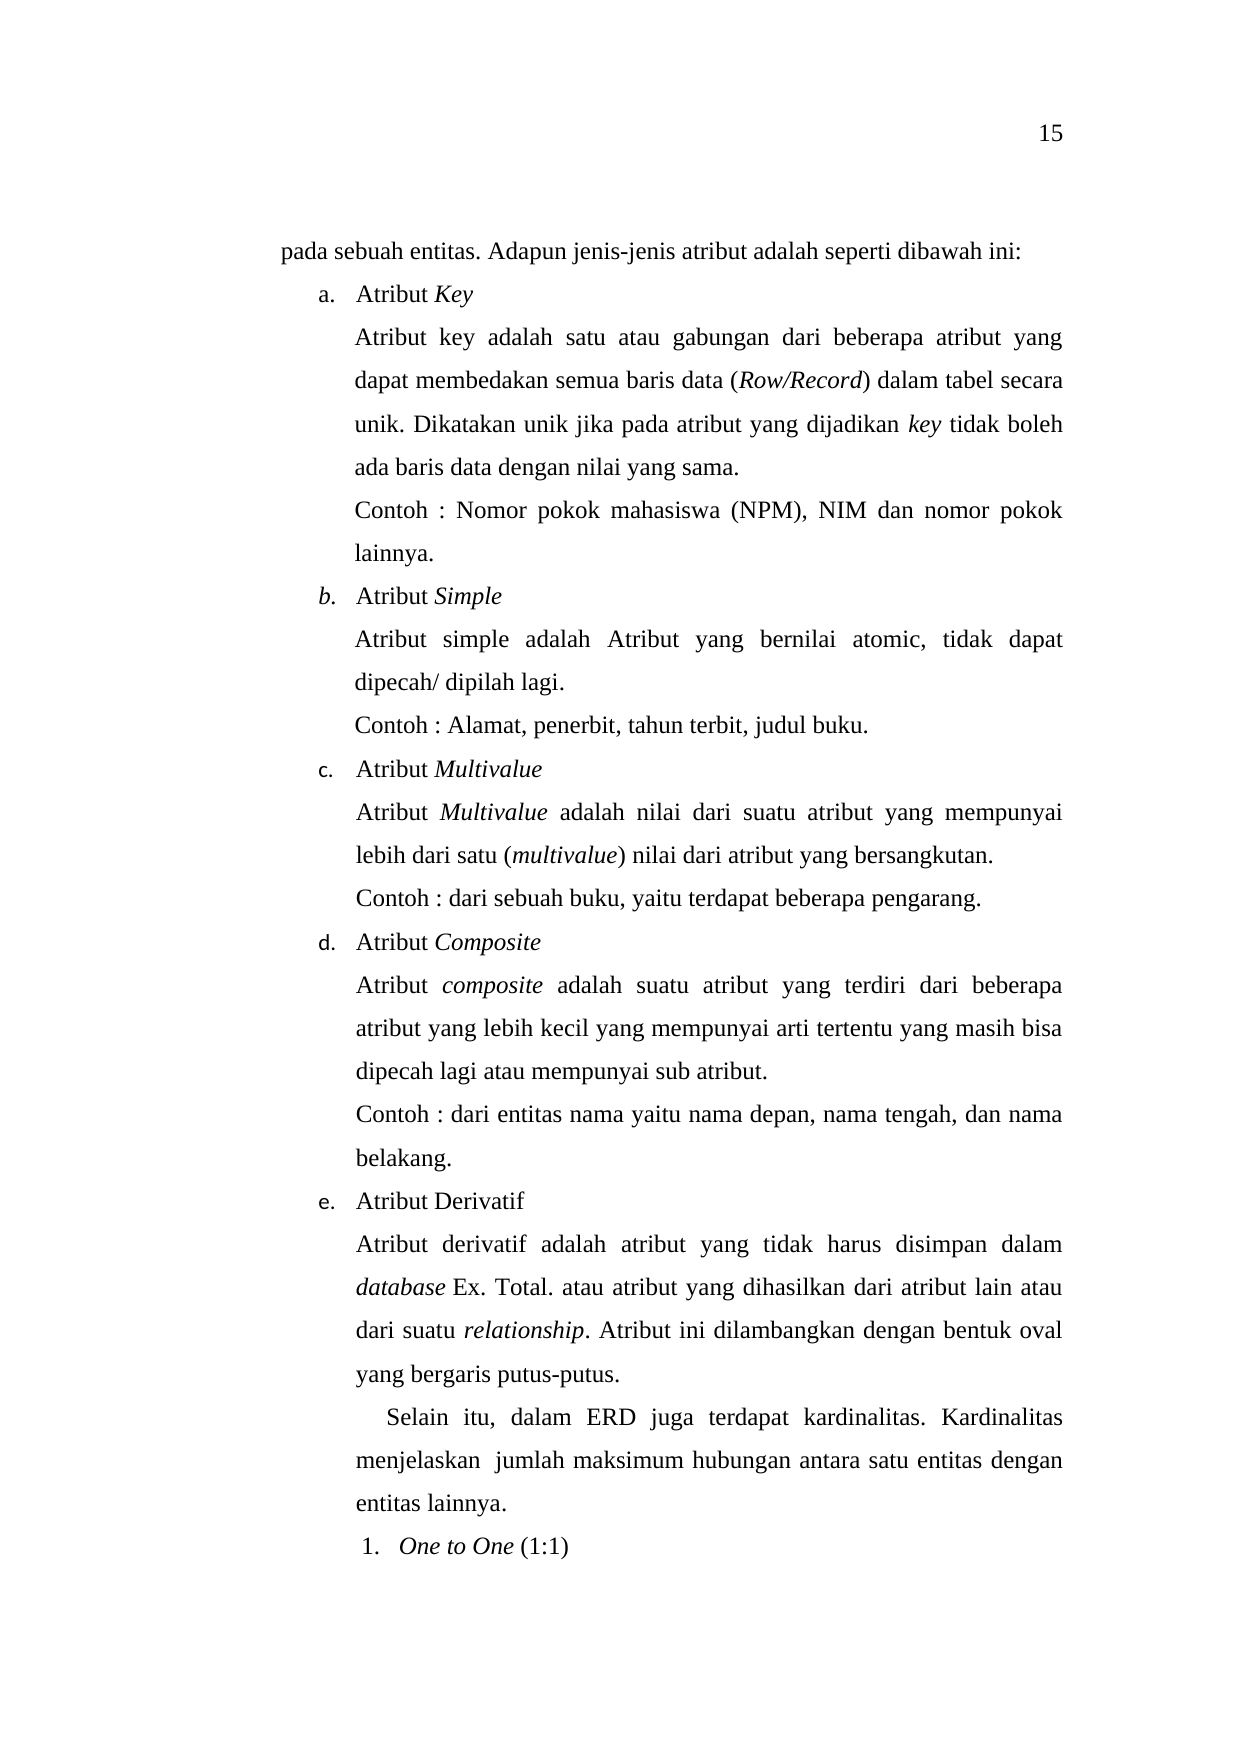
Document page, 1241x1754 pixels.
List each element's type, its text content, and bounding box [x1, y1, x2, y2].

list Atribut Multivalue [318, 754, 1063, 783]
list One to One (1:1) [361, 1531, 1063, 1560]
list Contoh : Nomor pokok mahasiswa (NPM), NIM dan nomor pokok lainnya. [354, 495, 1063, 567]
list Atribut simple adalah Atribut yang bernilai atomic, tidak dapat dipecah/ dipilah lagi. [354, 624, 1063, 696]
list Atribut composite adalah suatu atribut yang terdiri dari beberapa atribut yang lebih kecil yang mempunyai arti tertentu yang masih bisa dipecah lagi atau mempunyai sub atribut. [356, 970, 1063, 1085]
list Selain itu, dalam ERD juga terdapat kardinalitas. Kardinalitas menjelaskan jumlah maksimum hubungan antara satu entitas dengan entitas lainnya. [354, 1402, 1063, 1517]
list Atribut Multivalue adalah nilai dari suatu atribut yang mempunyai lebih dari satu (multivalue) nilai dari atribut yang bersangkutan. [356, 797, 1063, 869]
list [281, 236, 1063, 265]
list Atribut Derivatif [318, 1186, 1063, 1215]
list Contoh : dari entitas nama yaitu nama depan, nama tengah, dan nama belakang. [356, 1099, 1063, 1171]
list Atribut key adalah satu atau gabungan dari beberapa atribut yang dapat membedakan semua baris data (Row/Record) dalam tabel secara unik. Dikatakan unik jika pada atribut yang dijadikan key tidak boleh ada baris data dengan nilai yang sama. [354, 322, 1063, 481]
list Atribut derivatif adalah atribut yang tidak harus disimpan dalam database Ex. Total. atau atribut yang dihasilkan dari atribut lain atau dari suatu relationship. Atribut ini dilambangkan dengan bentuk oval yang bergaris putus-putus. [356, 1229, 1063, 1387]
list Atribut Simple [318, 581, 1063, 610]
list Contoh : Alamat, penerbit, tahun terbit, judul buku. [354, 711, 1063, 739]
list Atribut Key [318, 279, 1063, 308]
list Contoh : dari sebuah buku, yaitu terdapat beberapa pengarang. [356, 883, 1063, 912]
list Atribut Composite [318, 927, 1063, 956]
